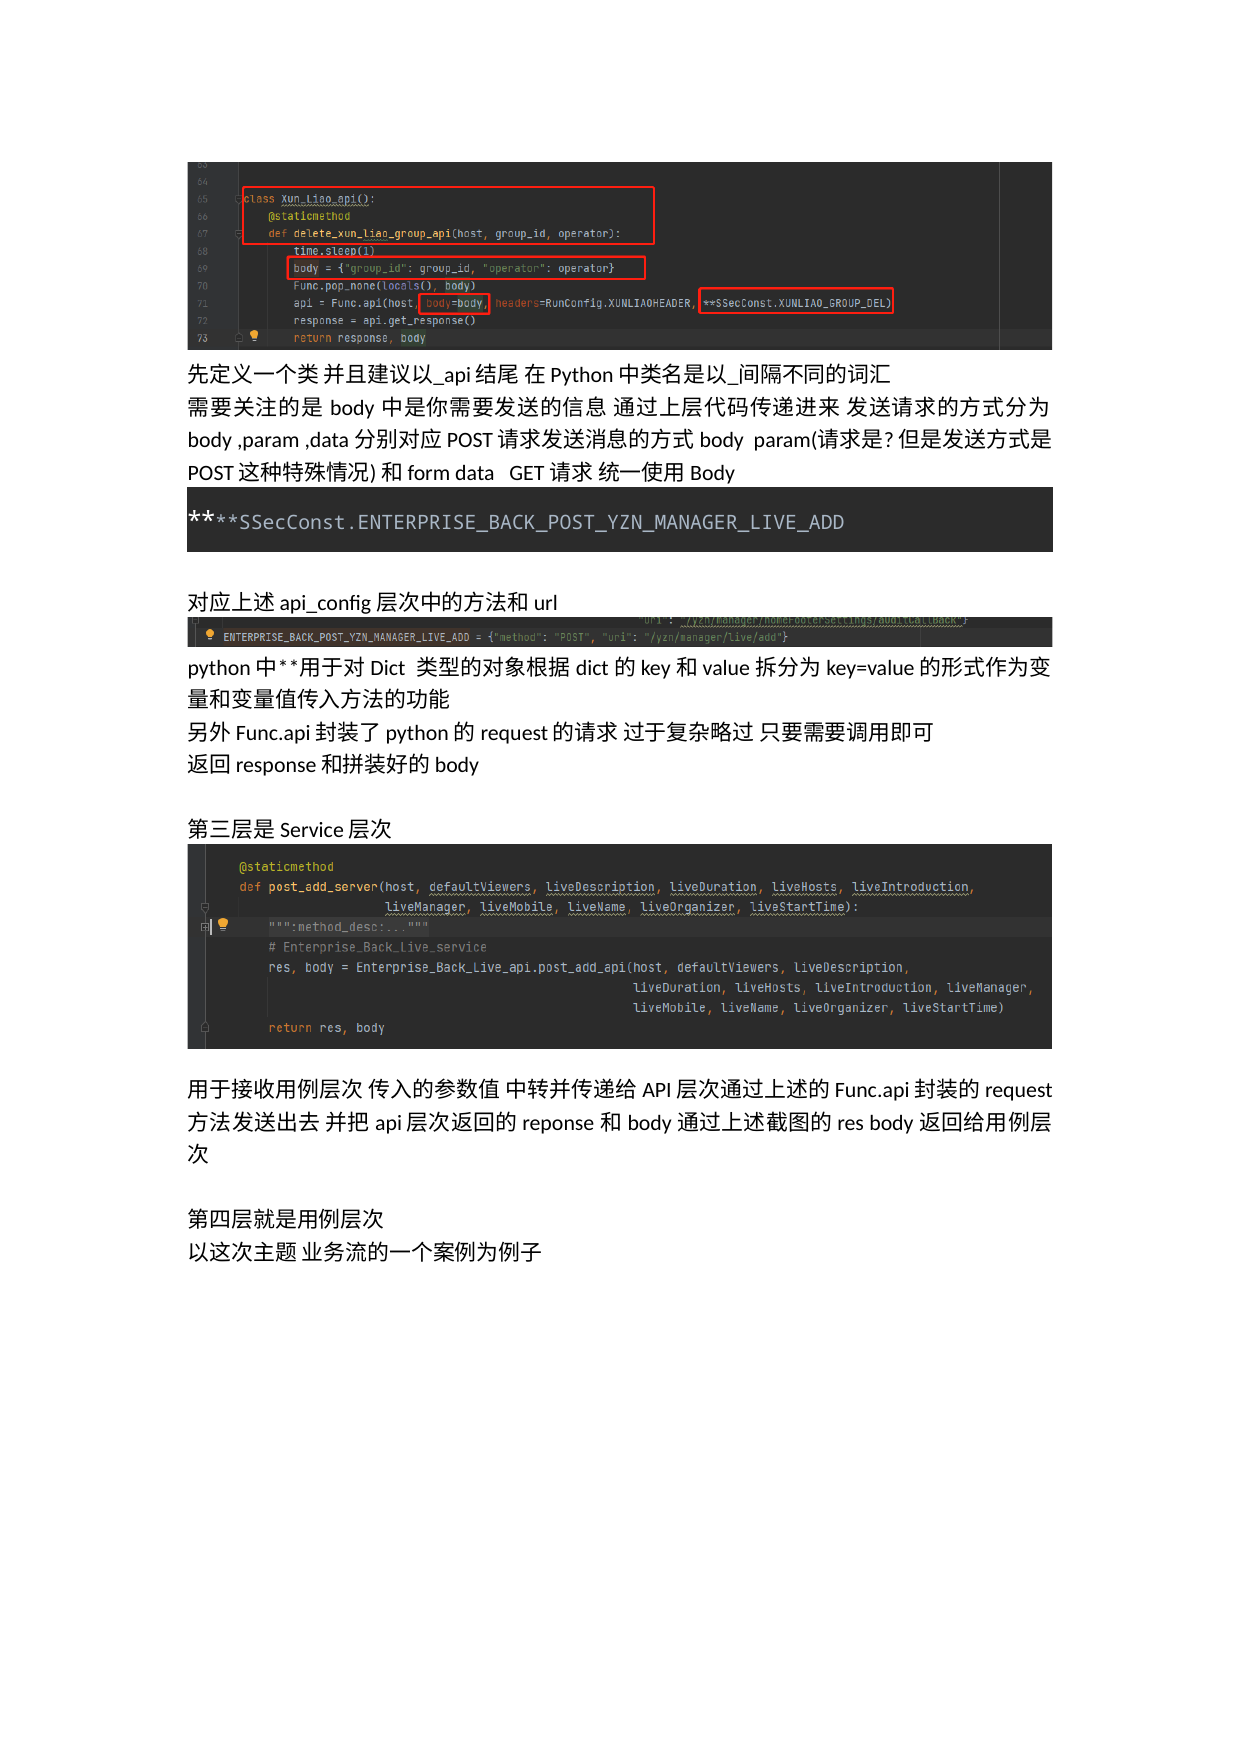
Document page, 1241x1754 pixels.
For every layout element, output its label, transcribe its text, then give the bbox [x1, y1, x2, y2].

text 第三层是 Service层次 [187, 812, 1053, 844]
text 对应上述api_config 层次中的方法和url [187, 584, 1053, 617]
picture [187, 617, 1053, 647]
picture [187, 844, 1052, 1049]
text python中**用于对Dict 类型的对象根据dict 的key 和value 拆分为key=value的形式作为变量和变量值传入方法的功能 [187, 649, 1053, 714]
text 以这次主题 业务流的一个案例为例子 [187, 1234, 1053, 1267]
text 需要关注的是 body 中是你需要发送的信息 通过上层代码传递进来 发送请求的方式分为 body ,param ,data 分别对应POST请求发送消息的方式body param(请求是? 但是发送方式是POST这种特殊情况) 和form data GET 请求 统一使用Body [187, 389, 1053, 487]
picture [187, 162, 1053, 350]
text 先定义一个类 并且建议以_api结尾 在Python中类名是以_间隔不同的词汇 [187, 357, 1053, 389]
text 返回response和拼装好的body [187, 747, 1053, 779]
text 第四层就是用例层次 [187, 1202, 1053, 1234]
text 用于接收用例层次 传入的参数值 中转并传递给API层次通过上述的Func.api 封装的request方法发送出去 并把api层次返回的reponse 和 body 通过上述截图的res body 返回给用例层次 [187, 1072, 1053, 1169]
text 另外Func.api 封装了python 的 request的请求 过于复杂略过 只要需要调用即可 [187, 714, 1053, 747]
text ****SSecConst.ENTERPRISE_BACK_POST_YZN_MANAGER_LIVE_ADD [187, 487, 1053, 552]
